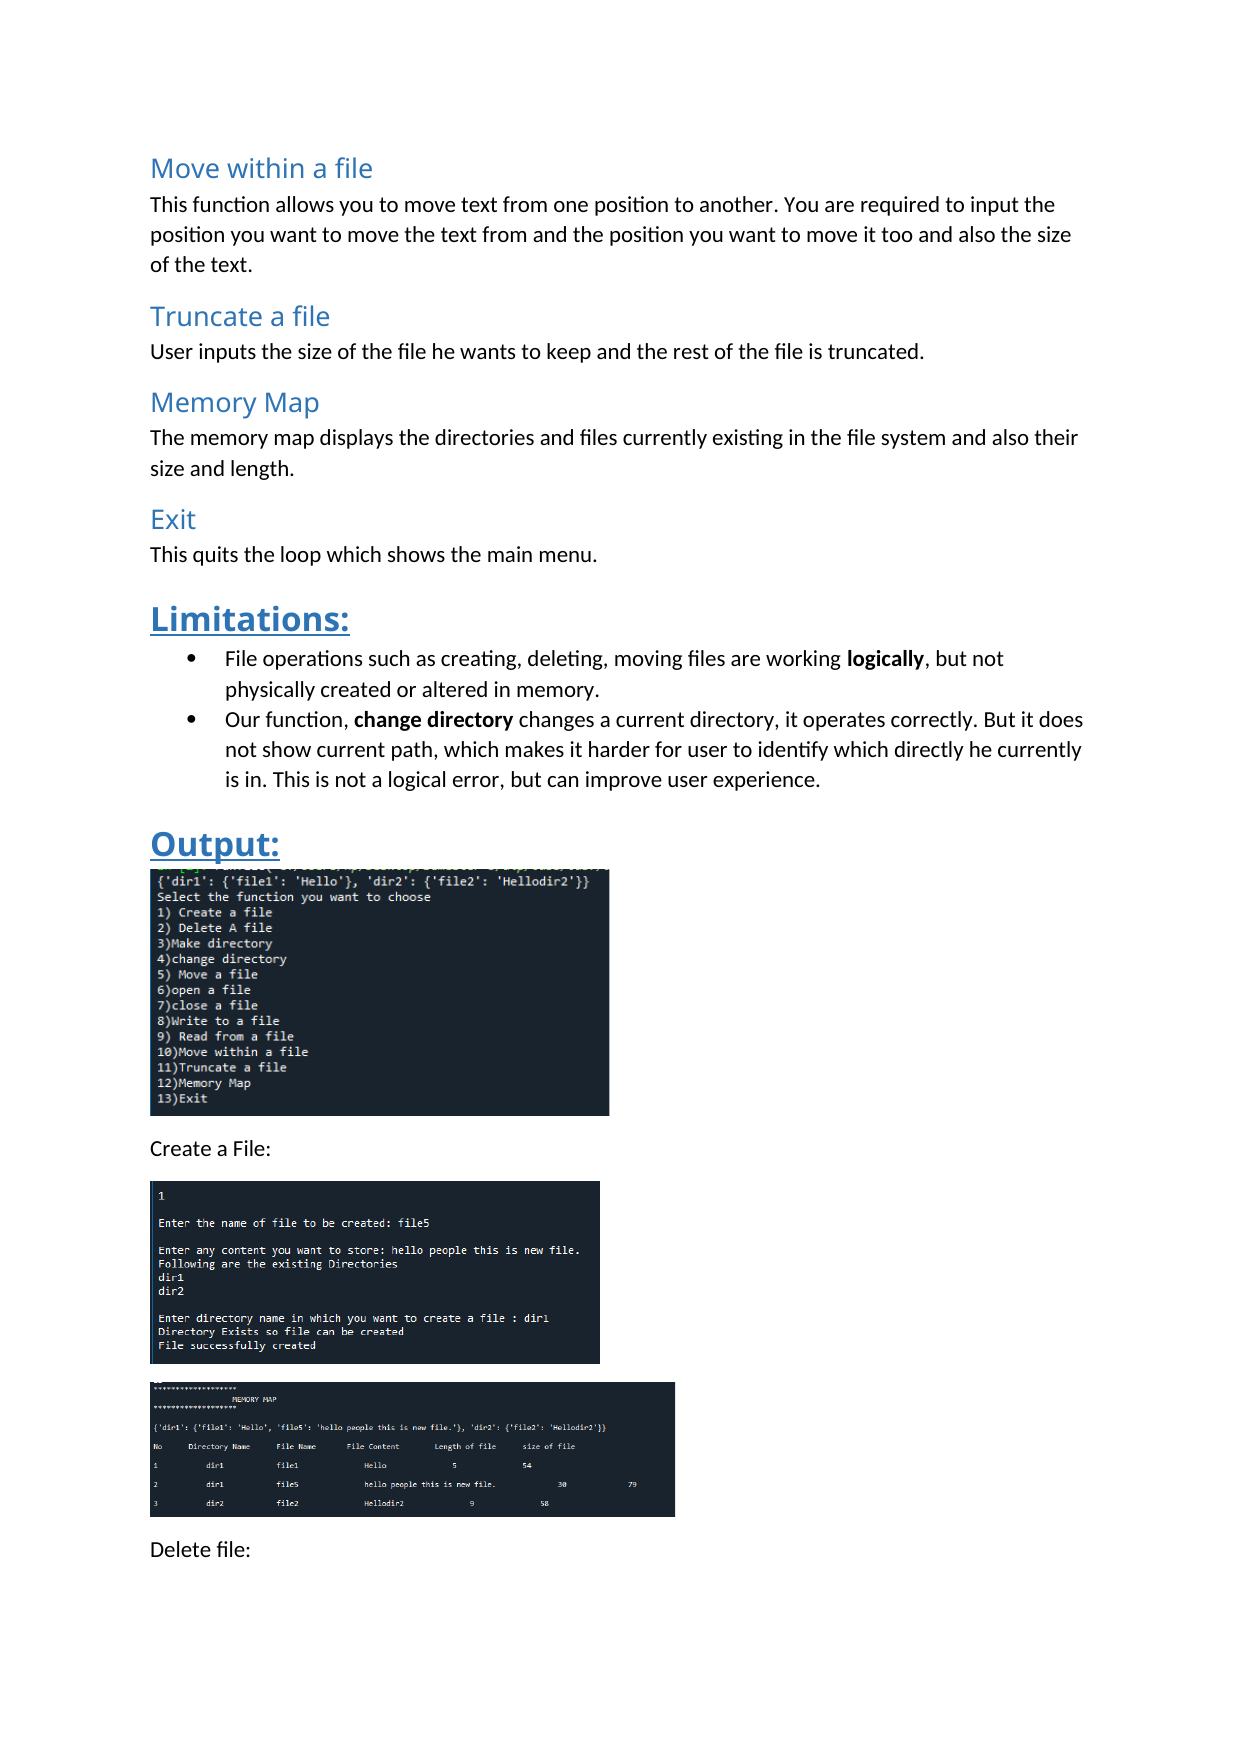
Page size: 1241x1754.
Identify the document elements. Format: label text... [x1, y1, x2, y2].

picture [150, 1181, 600, 1364]
subtitle Move within a file [150, 150, 1090, 187]
subtitle Limitations: [150, 596, 1090, 641]
text User inputs the size of the file he wants to keep and the rest of the file is truncated. [150, 337, 1090, 365]
text This function allows you to move text from one position to another. You are required to input the position you want to move the text from and the position you want to move it too and also the size of the text. [150, 190, 1090, 278]
picture [150, 869, 610, 1116]
text Delete file: [150, 1535, 1090, 1563]
text Create a File: [150, 1134, 1090, 1162]
text The memory map displays the directories and files currently existing in the file system and also their size and length. [150, 423, 1090, 482]
subtitle Memory Map [150, 384, 1090, 421]
picture [150, 1382, 675, 1517]
subtitle Exit [150, 501, 1090, 537]
subtitle Truncate a file [150, 297, 1090, 334]
list Our function, change directory changes a current directory, it operates correctly. But it does not show current path, which makes it harder for user to identify which directly he currently is in. This is not a logical error, but can improve user experience. [187, 705, 1090, 793]
text This quits the loop which shows the main menu. [150, 540, 1090, 568]
list File operations such as creating, deleting, moving files are working logically, but not physically created or altered in memory. [187, 644, 1090, 703]
subtitle Output: [150, 821, 1090, 866]
